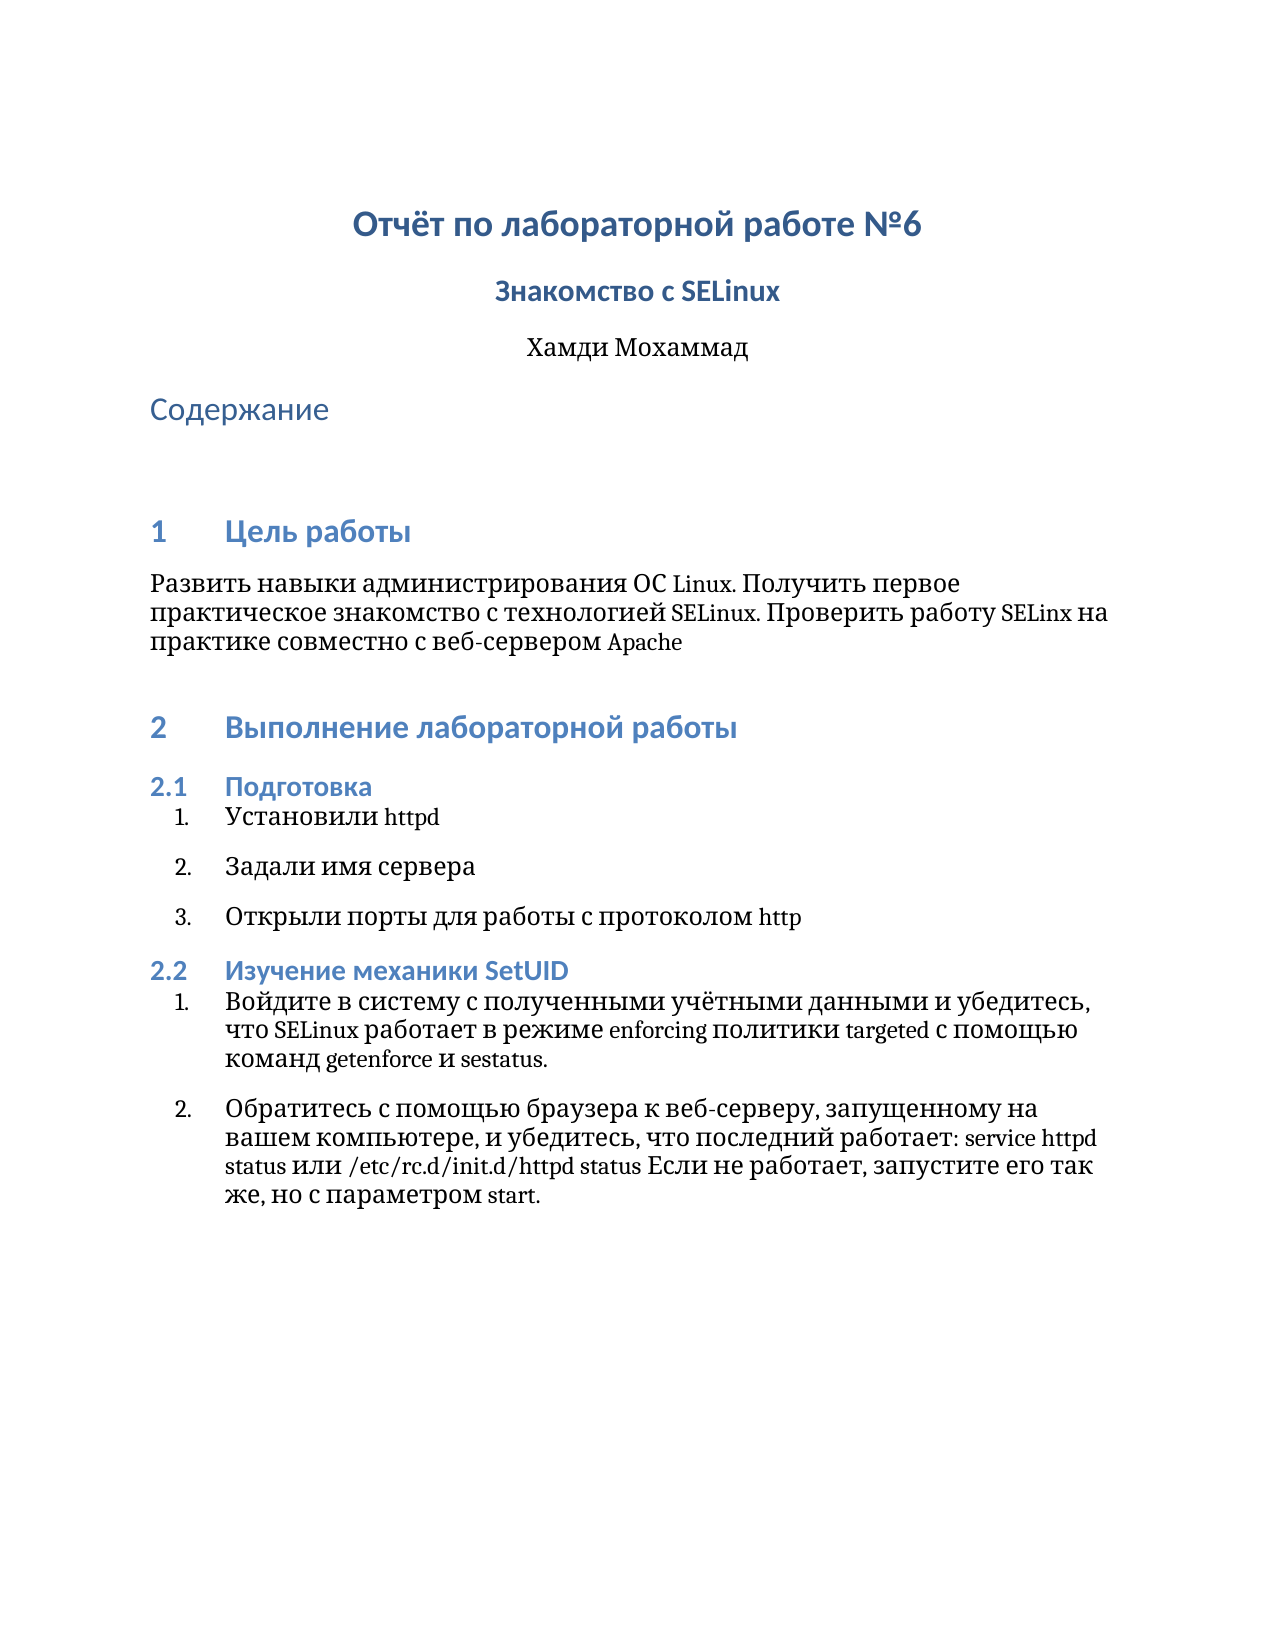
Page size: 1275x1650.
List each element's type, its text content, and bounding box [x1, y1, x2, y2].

list Войдите в систему с полученными учётными данными и убедитесь, что SELinux работает в режиме enforcing политики targeted с помощью команд getenforce и sestatus. [175, 988, 1125, 1074]
subtitle 2.1 Подготовка [150, 768, 1125, 803]
subtitle 2.2 Изучение механики SetUID [150, 952, 1125, 988]
text Хамди Мохаммад [150, 334, 1125, 363]
list Установили httpd [175, 803, 1125, 832]
subtitle 1 Цель работы [150, 510, 1125, 551]
list Задали имя сервера [175, 853, 1125, 882]
subtitle 2 Выполнение лабораторной работы [150, 706, 1125, 747]
subtitle Знакомство с SELinux [150, 271, 1125, 309]
list Обратитесь с помощью браузера к веб-серверу, запущенному на вашем компьютере, и убедитесь, что последний работает: service httpd status или /etc/rc.d/init.d/httpd status Если не работает, запустите его так же, но с параметром start. [175, 1095, 1125, 1210]
text Развить навыки администрирования ОС Linux. Получить первое практическое знакомство с технологией SELinux. Проверить работу SELinx на практике совместно с веб-сервером Apache [150, 570, 1125, 656]
title Отчёт по лабораторной работе №6 [150, 200, 1125, 246]
list Открыли порты для работы с протоколом http [175, 902, 1125, 931]
